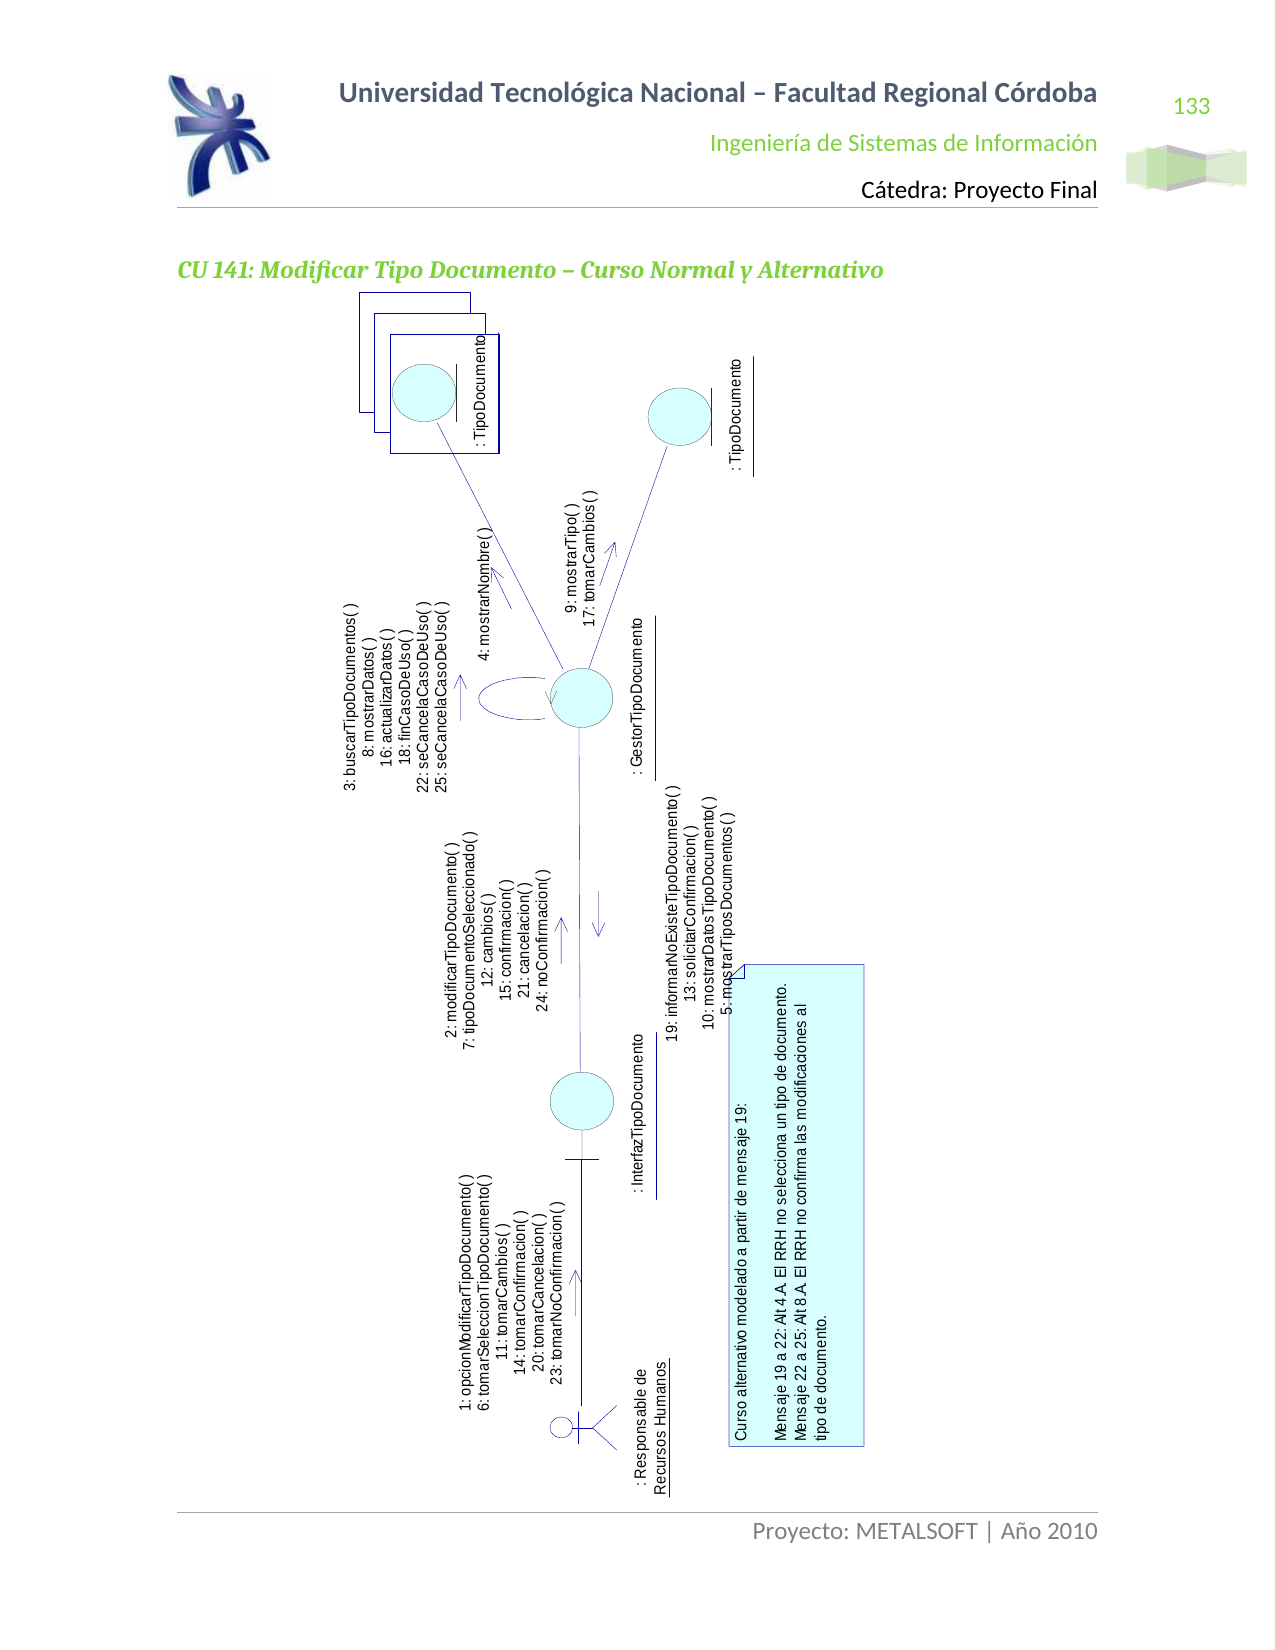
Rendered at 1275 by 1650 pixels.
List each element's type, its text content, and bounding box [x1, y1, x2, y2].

text CU 141: Modificar Tipo Documento – Curso Normal y Alternativo [177, 256, 1098, 284]
picture [167, 74, 272, 199]
